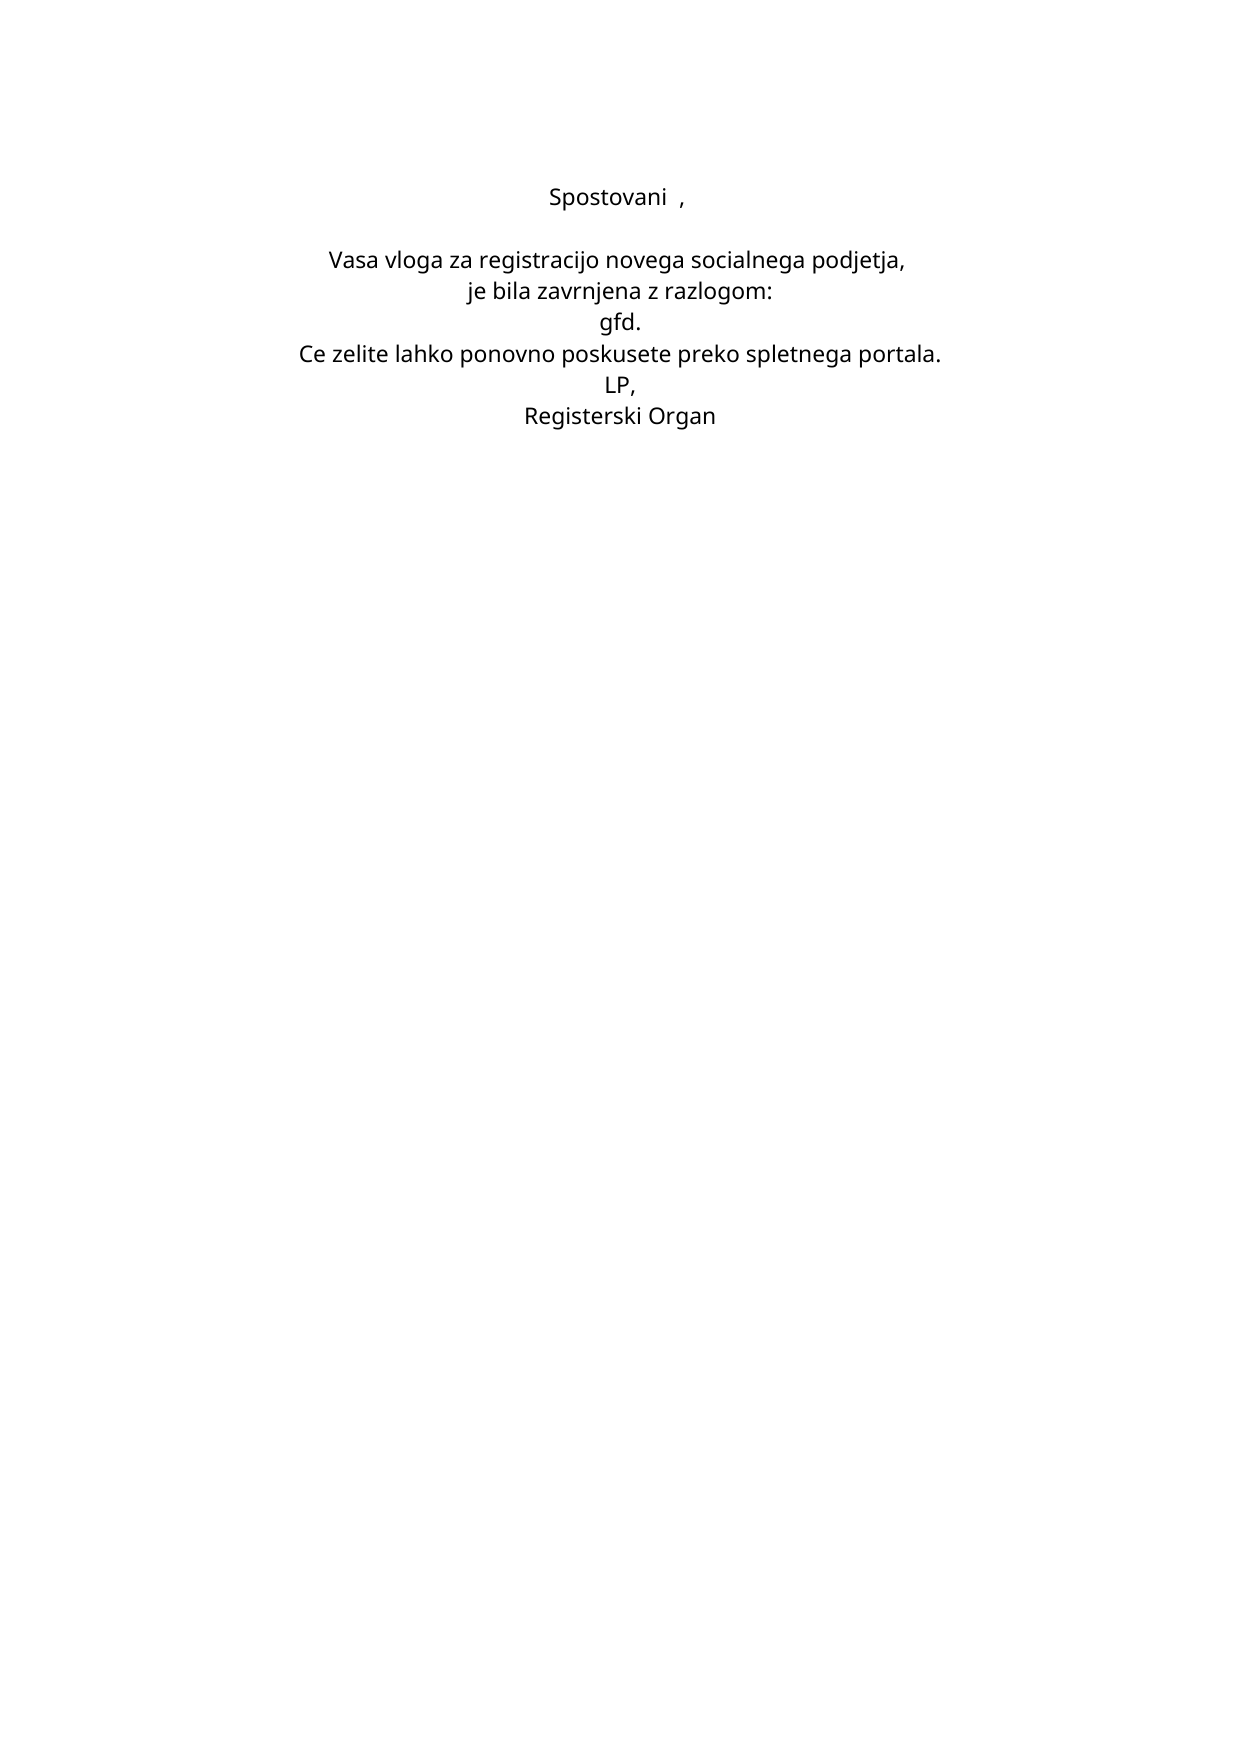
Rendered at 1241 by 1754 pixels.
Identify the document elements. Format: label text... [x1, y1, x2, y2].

text Spostovani , Vasa vloga za registracijo novega socialnega podjetja, je bila zavrnjena z razlogom: gfd. Ce zelite lahko ponovno poskusete preko spletnega portala. LP, Registerski Organ [150, 181, 1090, 462]
